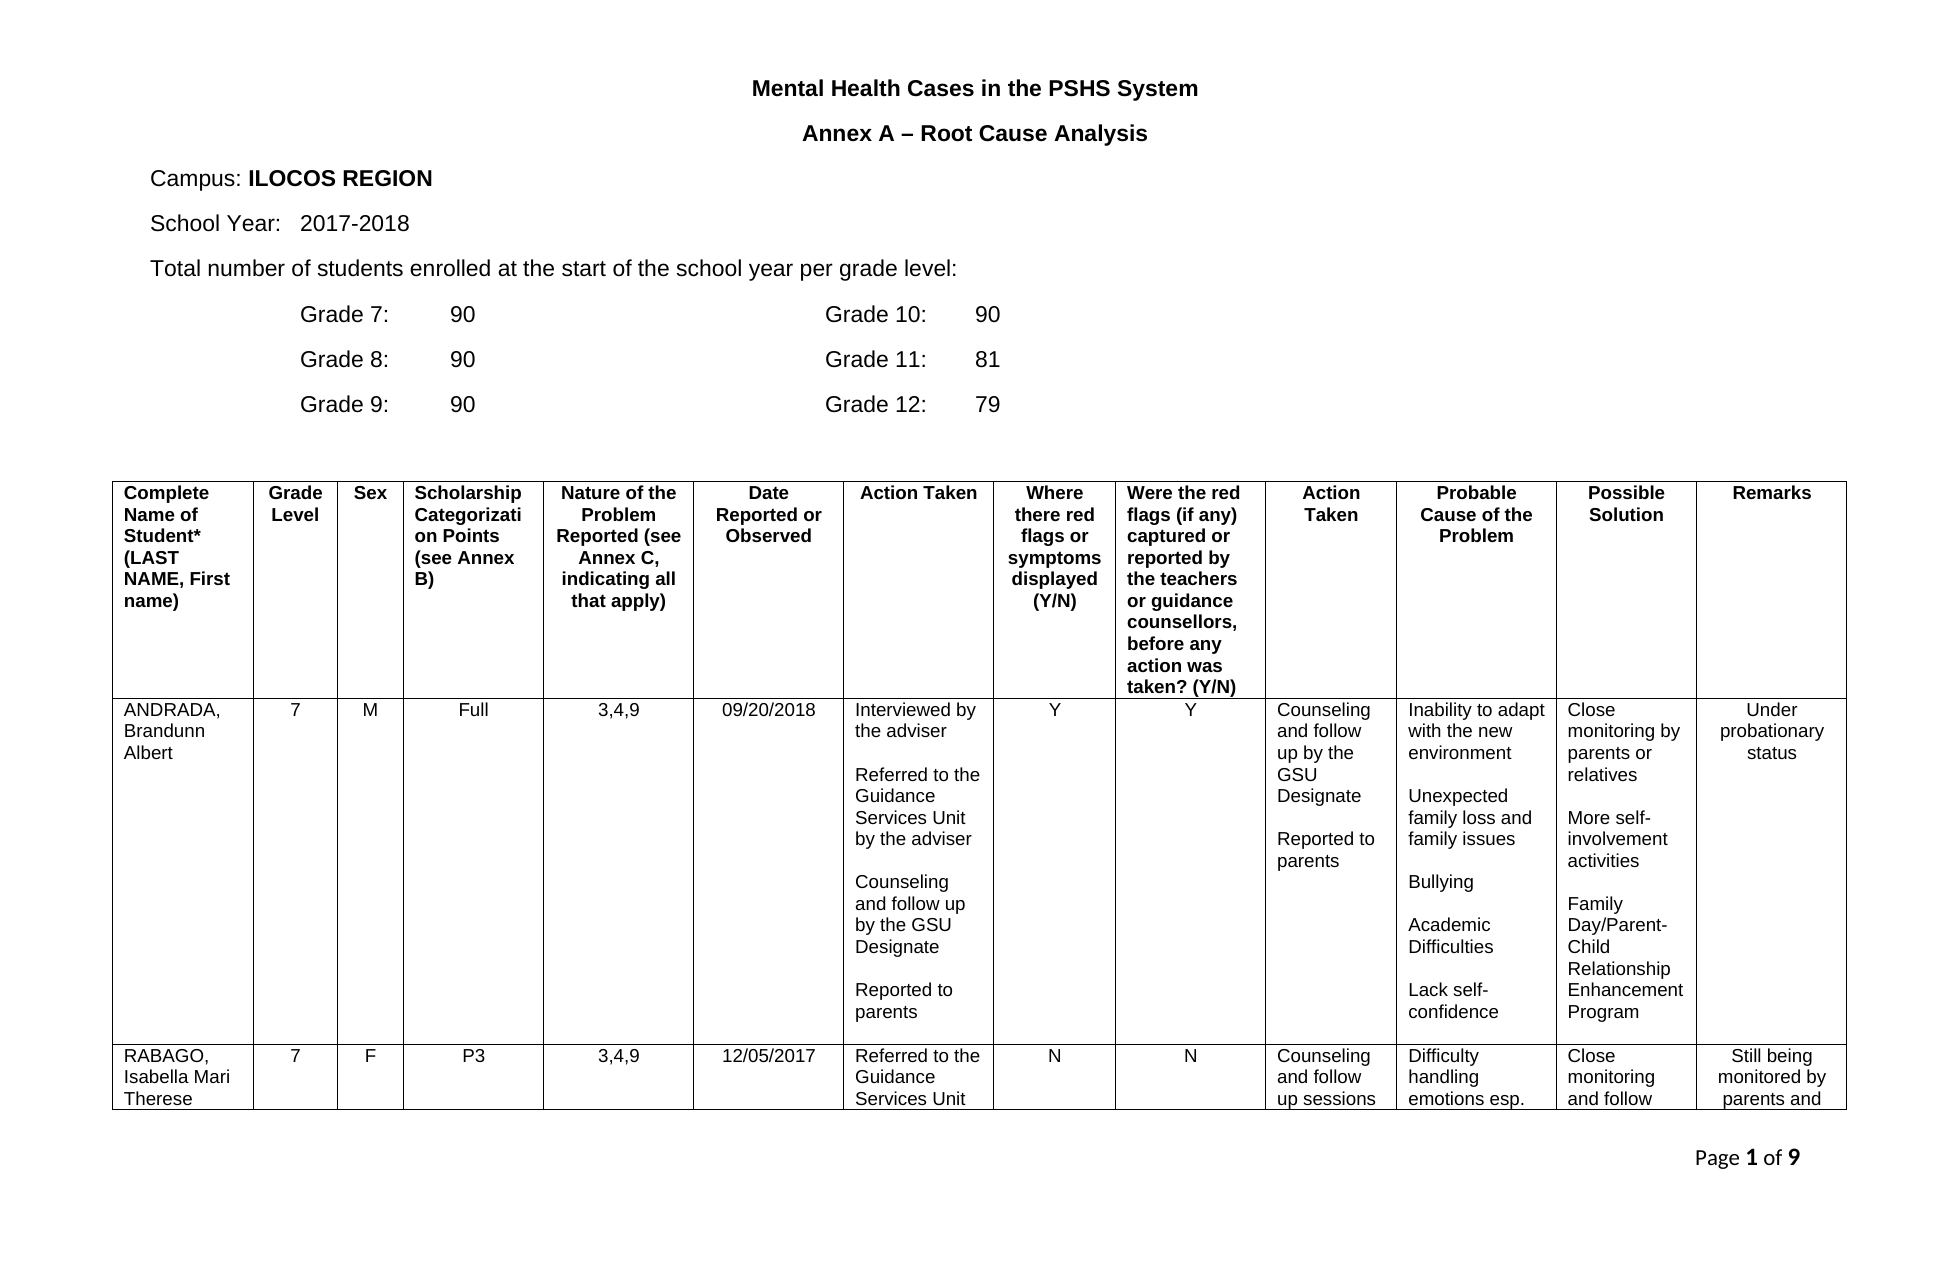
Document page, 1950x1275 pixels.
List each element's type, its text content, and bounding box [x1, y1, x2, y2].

table_cell Full [404, 699, 543, 1044]
table_cell 7 [254, 1045, 337, 1109]
table_header Date Reported or Observed [694, 482, 843, 698]
text Grade 9: 90 Grade 12: 79 [150, 391, 1800, 417]
table_cell Inability to adapt with the new environment Unexpected family loss and family issues Bullying Academic Difficulties Lack self-confidence [1397, 699, 1556, 1044]
table_header Possible Solution [1557, 482, 1696, 698]
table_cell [844, 1045, 993, 1109]
table_header Probable Cause of the Problem [1397, 482, 1556, 698]
text Grade 8: 90 Grade 11: 81 [150, 346, 1800, 372]
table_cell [1397, 1045, 1556, 1109]
table_cell Counseling and follow up by the GSU Designate Reported to parents [1266, 699, 1396, 1044]
table_cell 7 [254, 699, 337, 1044]
table_header Where there red flags or symptoms displayed (Y/N) [994, 482, 1115, 698]
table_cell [1697, 1045, 1846, 1109]
table_cell ANDRADA, Brandunn Albert [113, 699, 253, 1044]
table_header Remarks [1697, 482, 1846, 698]
table_cell P3 [404, 1045, 543, 1109]
table_header Sex [338, 482, 403, 698]
table_cell 12/05/2017 [694, 1045, 843, 1109]
table_cell N [1116, 1045, 1265, 1109]
table_cell 3,4,9 [544, 699, 693, 1044]
table_header Scholarship Categorization Points (see Annex B) [404, 482, 543, 698]
table_cell Y [1116, 699, 1265, 1044]
table_cell F [338, 1045, 403, 1109]
text Mental Health Cases in the PSHS System [150, 75, 1800, 101]
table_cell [1557, 1045, 1696, 1109]
table_cell 3,4,9 [544, 1045, 693, 1109]
table_cell Interviewed by the adviser Referred to the Guidance Services Unit by the adviser Counseling and follow up by the GSU Designate Reported to parents [844, 699, 993, 1044]
table_header Grade Level [254, 482, 337, 698]
text Total number of students enrolled at the start of the school year per grade level: [150, 255, 1800, 282]
table_cell Y [994, 699, 1115, 1044]
table_header Were the red flags (if any) captured or reported by the teachers or guidance counsellors, before any action was taken? (Y/N) [1116, 482, 1265, 698]
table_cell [113, 1045, 253, 1109]
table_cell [1266, 1045, 1396, 1109]
table_header Action Taken [844, 482, 993, 698]
text Annex A – Root Cause Analysis [150, 120, 1800, 146]
text Grade 7: 90 Grade 10: 90 [150, 301, 1800, 327]
table_header Complete Name of Student* (LAST NAME, First name) [113, 482, 253, 698]
table_cell Under probationary status [1697, 699, 1846, 1044]
table_cell M [338, 699, 403, 1044]
table_header Action Taken [1266, 482, 1396, 698]
table_cell 09/20/2018 [694, 699, 843, 1044]
text Campus: ILOCOS REGION [150, 165, 1800, 192]
table_header Nature of the Problem Reported (see Annex C, indicating all that apply) [544, 482, 693, 698]
table_cell N [994, 1045, 1115, 1109]
text School Year: 2017-2018 [150, 210, 1800, 237]
table_cell Close monitoring by parents or relatives More self-involvement activities Family Day/Parent-Child Relationship Enhancement Program [1557, 699, 1696, 1044]
